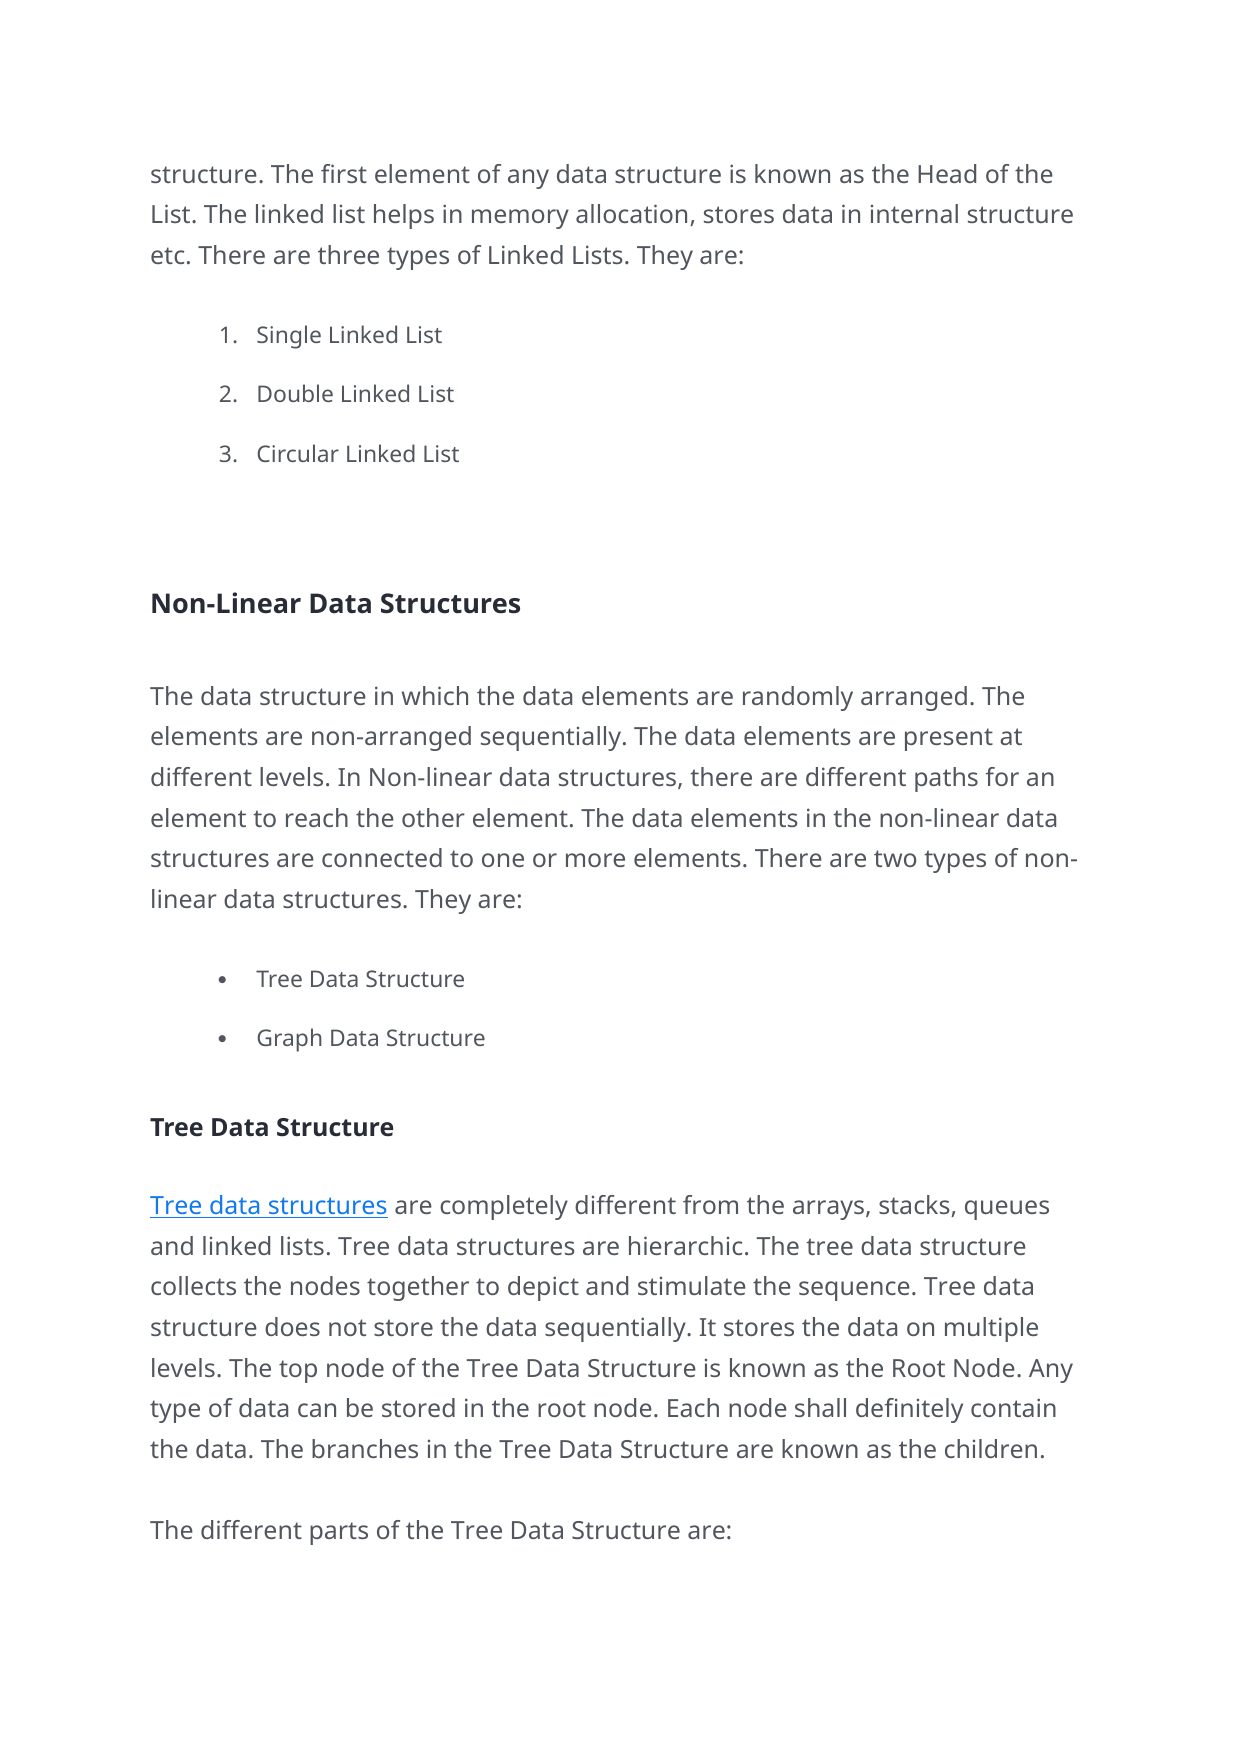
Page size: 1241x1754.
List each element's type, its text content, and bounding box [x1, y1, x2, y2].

subtitle Non-Linear Data Structures [150, 569, 1090, 622]
list Tree Data Structure [219, 956, 1090, 994]
subtitle Tree Data Structure [150, 1103, 1090, 1144]
list Graph Data Structure [219, 1016, 1090, 1053]
text The different parts of the Tree Data Structure are: [150, 1506, 1090, 1547]
text The data structure in which the data elements are randomly arranged. The elements are non-arranged sequentially. The data elements are present at different levels. In Non-linear data structures, there are different paths for an element to reach the other element. The data elements in the non-linear data structures are connected to one or more elements. There are two types of non-linear data structures. They are: [150, 672, 1090, 916]
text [150, 150, 1090, 272]
list Single Linked List [219, 312, 1090, 350]
list Circular Linked List [219, 431, 1090, 469]
text Tree data structures are completely different from the arrays, stacks, queues and linked lists. Tree data structures are hierarchic. The tree data structure collects the nodes together to depict and stimulate the sequence. Tree data structure does not store the data sequentially. It stores the data on multiple levels. The top node of the Tree Data Structure is known as the Root Node. Any type of data can be stored in the root node. Each node shall definitely contain the data. The branches in the Tree Data Structure are known as the children. [150, 1181, 1090, 1466]
list Double Linked List [219, 372, 1090, 409]
